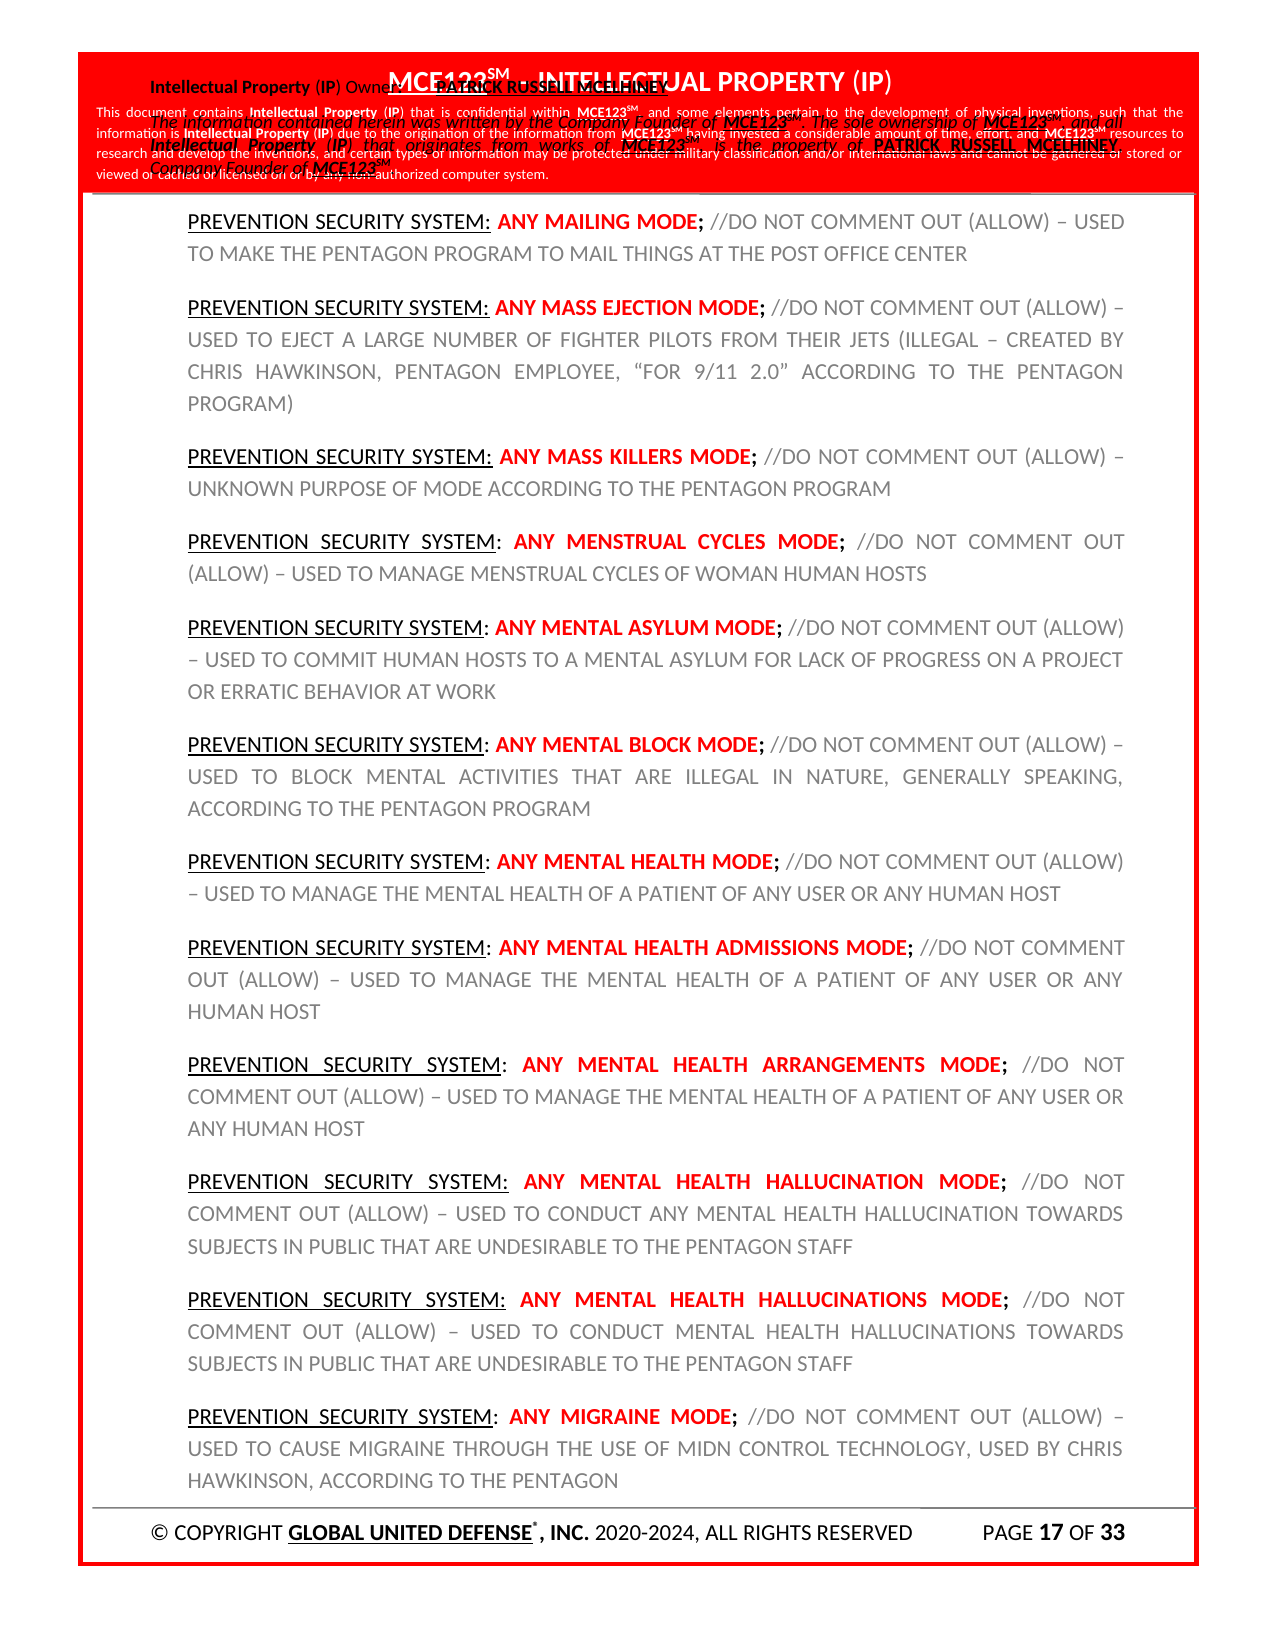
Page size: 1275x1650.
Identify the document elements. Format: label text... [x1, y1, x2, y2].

text PREVENTION SECURITY SYSTEM: ANY MENSTRUAL CYCLES MODE; //DO NOT COMMENT OUT (ALLOW) – USED TO MANAGE MENSTRUAL CYCLES OF WOMAN HUMAN HOSTS [187, 527, 1125, 588]
text PREVENTION SECURITY SYSTEM: ANY MENTAL HEALTH MODE; //DO NOT COMMENT OUT (ALLOW) – USED TO MANAGE THE MENTAL HEALTH OF A PATIENT OF ANY USER OR ANY HUMAN HOST [187, 847, 1125, 908]
text PREVENTION SECURITY SYSTEM: ANY MENTAL BLOCK MODE; //DO NOT COMMENT OUT (ALLOW) – USED TO BLOCK MENTAL ACTIVITIES THAT ARE ILLEGAL IN NATURE, GENERALLY SPEAKING, ACCORDING TO THE PENTAGON PROGRAM [187, 730, 1125, 822]
text PREVENTION SECURITY SYSTEM: ANY MASS KILLERS MODE; //DO NOT COMMENT OUT (ALLOW) – UNKNOWN PURPOSE OF MODE ACCORDING TO THE PENTAGON PROGRAM [187, 442, 1125, 502]
text PREVENTION SECURITY SYSTEM: ANY MENTAL HEALTH HALLUCINATIONS MODE; //DO NOT COMMENT OUT (ALLOW) – USED TO CONDUCT MENTAL HEALTH HALLUCINATIONS TOWARDS SUBJECTS IN PUBLIC THAT ARE UNDESIRABLE TO THE PENTAGON STAFF [187, 1285, 1125, 1377]
text PREVENTION SECURITY SYSTEM: ANY MAILING MODE; //DO NOT COMMENT OUT (ALLOW) – USED TO MAKE THE PENTAGON PROGRAM TO MAIL THINGS AT THE POST OFFICE CENTER [187, 207, 1125, 268]
text PREVENTION SECURITY SYSTEM: ANY MENTAL HEALTH HALLUCINATION MODE; //DO NOT COMMENT OUT (ALLOW) – USED TO CONDUCT ANY MENTAL HEALTH HALLUCINATION TOWARDS SUBJECTS IN PUBLIC THAT ARE UNDESIRABLE TO THE PENTAGON STAFF [187, 1167, 1125, 1260]
text PREVENTION SECURITY SYSTEM: ANY MENTAL ASYLUM MODE; //DO NOT COMMENT OUT (ALLOW) – USED TO COMMIT HUMAN HOSTS TO A MENTAL ASYLUM FOR LACK OF PROGRESS ON A PROJECT OR ERRATIC BEHAVIOR AT WORK [187, 613, 1125, 705]
text PREVENTION SECURITY SYSTEM: ANY MIGRAINE MODE; //DO NOT COMMENT OUT (ALLOW) – USED TO CAUSE MIGRAINE THROUGH THE USE OF MIDN CONTROL TECHNOLOGY, USED BY CHRIS HAWKINSON, ACCORDING TO THE PENTAGON [187, 1402, 1125, 1494]
text PREVENTION SECURITY SYSTEM: ANY MENTAL HEALTH ADMISSIONS MODE; //DO NOT COMMENT OUT (ALLOW) – USED TO MANAGE THE MENTAL HEALTH OF A PATIENT OF ANY USER OR ANY HUMAN HOST [187, 933, 1125, 1025]
text PREVENTION SECURITY SYSTEM: ANY MASS EJECTION MODE; //DO NOT COMMENT OUT (ALLOW) – USED TO EJECT A LARGE NUMBER OF FIGHTER PILOTS FROM THEIR JETS (ILLEGAL – CREATED BY CHRIS HAWKINSON, PENTAGON EMPLOYEE, “FOR 9/11 2.0” ACCORDING TO THE PENTAGON PROGRAM) [187, 293, 1125, 417]
text PREVENTION SECURITY SYSTEM: ANY MENTAL HEALTH ARRANGEMENTS MODE; //DO NOT COMMENT OUT (ALLOW) – USED TO MANAGE THE MENTAL HEALTH OF A PATIENT OF ANY USER OR ANY HUMAN HOST [187, 1050, 1125, 1142]
